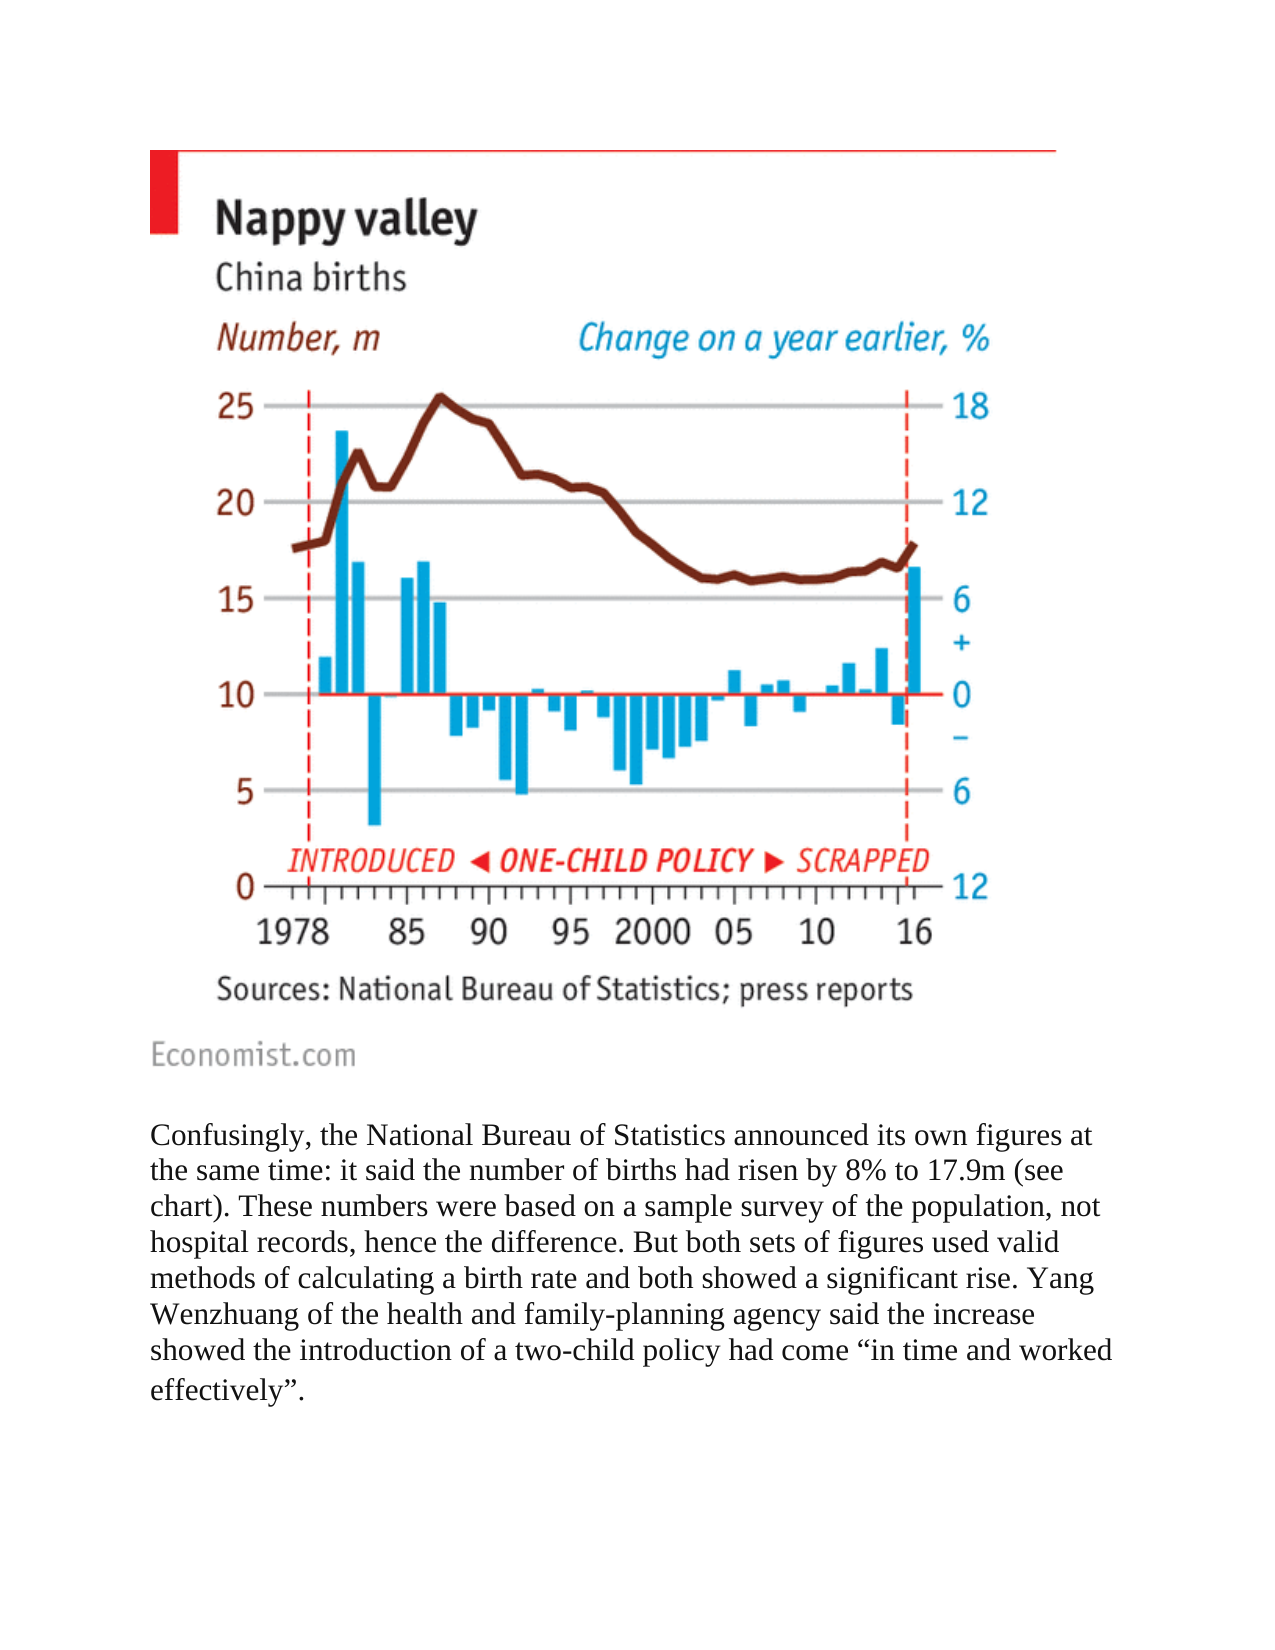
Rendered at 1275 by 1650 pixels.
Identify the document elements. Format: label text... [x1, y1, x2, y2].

picture [150, 150, 1057, 1085]
text Confusingly, the National Bureau of Statistics announced its own figures at the same time: it said the number of births had risen by 8% to 17.9m (see chart). These numbers were based on a sample survey of the population, not hospital records, hence the difference. But both sets of figures used valid methods of calculating a birth rate and both showed a significant rise. Yang Wenzhuang of the health and family-planning agency said the increase showed the introduction of a two-child policy had come “in time and worked effectively”. [150, 1116, 1125, 1410]
